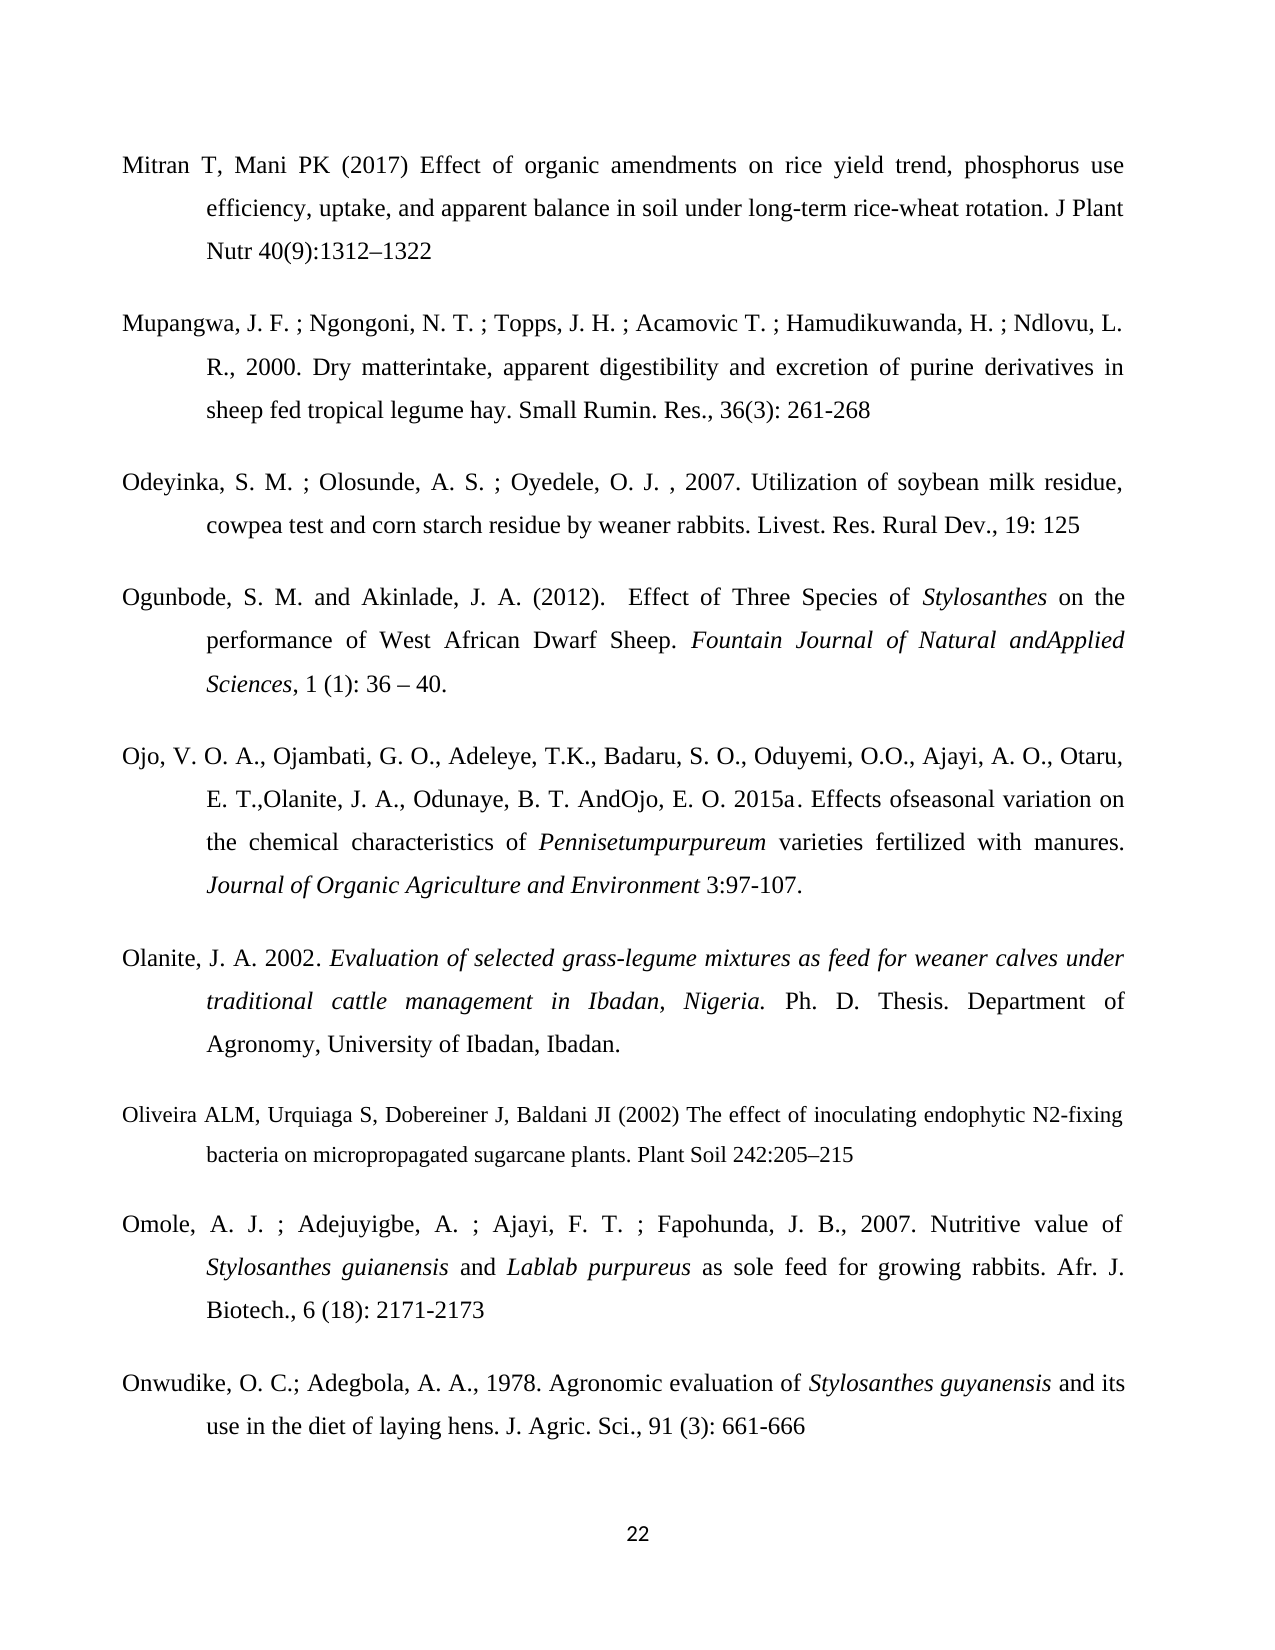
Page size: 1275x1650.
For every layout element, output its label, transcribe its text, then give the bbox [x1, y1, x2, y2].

text Mupangwa, J. F. ; Ngongoni, N. T. ; Topps, J. H. ; Acamovic T. ; Hamudikuwanda, H. ; Ndlovu, L. R., 2000. Dry matterintake, apparent digestibility and excretion of purine derivatives in sheep fed tropical legume hay. Small Rumin. Res., 36(3): 261-268 [122, 308, 1125, 423]
text Onwudike, O. C.; Adegbola, A. A., 1978. Agronomic evaluation of Stylosanthes guyanensis and its use in the diet of laying hens. J. Agric. Sci., 91 (3): 661-666 [122, 1368, 1125, 1440]
text Omole, A. J. ; Adejuyigbe, A. ; Ajayi, F. T. ; Fapohunda, J. B., 2007. Nutritive value of Stylosanthes guianensis and Lablab purpureus as sole feed for growing rabbits. Afr. J. Biotech., 6 (18): 2171-2173 [122, 1209, 1125, 1324]
text Ojo, V. O. A., Ojambati, G. O., Adeleye, T.K., Badaru, S. O., Oduyemi, O.O., Ajayi, A. O., Otaru, E. T.,Olanite, J. A., Odunaye, B. T. AndOjo, E. O. 2015a. Effects ofseasonal variation on the chemical characteristics of Pennisetumpurpureum varieties fertilized with manures. Journal of Organic Agriculture and Environment 3:97-107. [122, 741, 1125, 899]
text Oliveira ALM, Urquiaga S, Dobereiner J, Baldani JI (2002) The effect of inoculating endophytic N2-fixing bacteria on micropropagated sugarcane plants. Plant Soil 242:205–215 [122, 1101, 1125, 1167]
text Olanite, J. A. 2002. Evaluation of selected grass-legume mixtures as feed for weaner calves under traditional cattle management in Ibadan, Nigeria. Ph. D. Thesis. Department of Agronomy, University of Ibadan, Ibadan. [122, 943, 1125, 1058]
text Mitran T, Mani PK (2017) Effect of organic amendments on rice yield trend, phosphorus use efficiency, uptake, and apparent balance in soil under long-term rice-wheat rotation. J Plant Nutr 40(9):1312–1322 [122, 150, 1125, 265]
text Ogunbode, S. M. and Akinlade, J. A. (2012). Effect of Three Species of Stylosanthes on the performance of West African Dwarf Sheep. Fountain Journal of Natural andApplied Sciences, 1 (1): 36 – 40. [122, 582, 1125, 697]
text Odeyinka, S. M. ; Olosunde, A. S. ; Oyedele, O. J. , 2007. Utilization of soybean milk residue, cowpea test and corn starch residue by weaner rabbits. Livest. Res. Rural Dev., 19: 125 [122, 467, 1125, 539]
